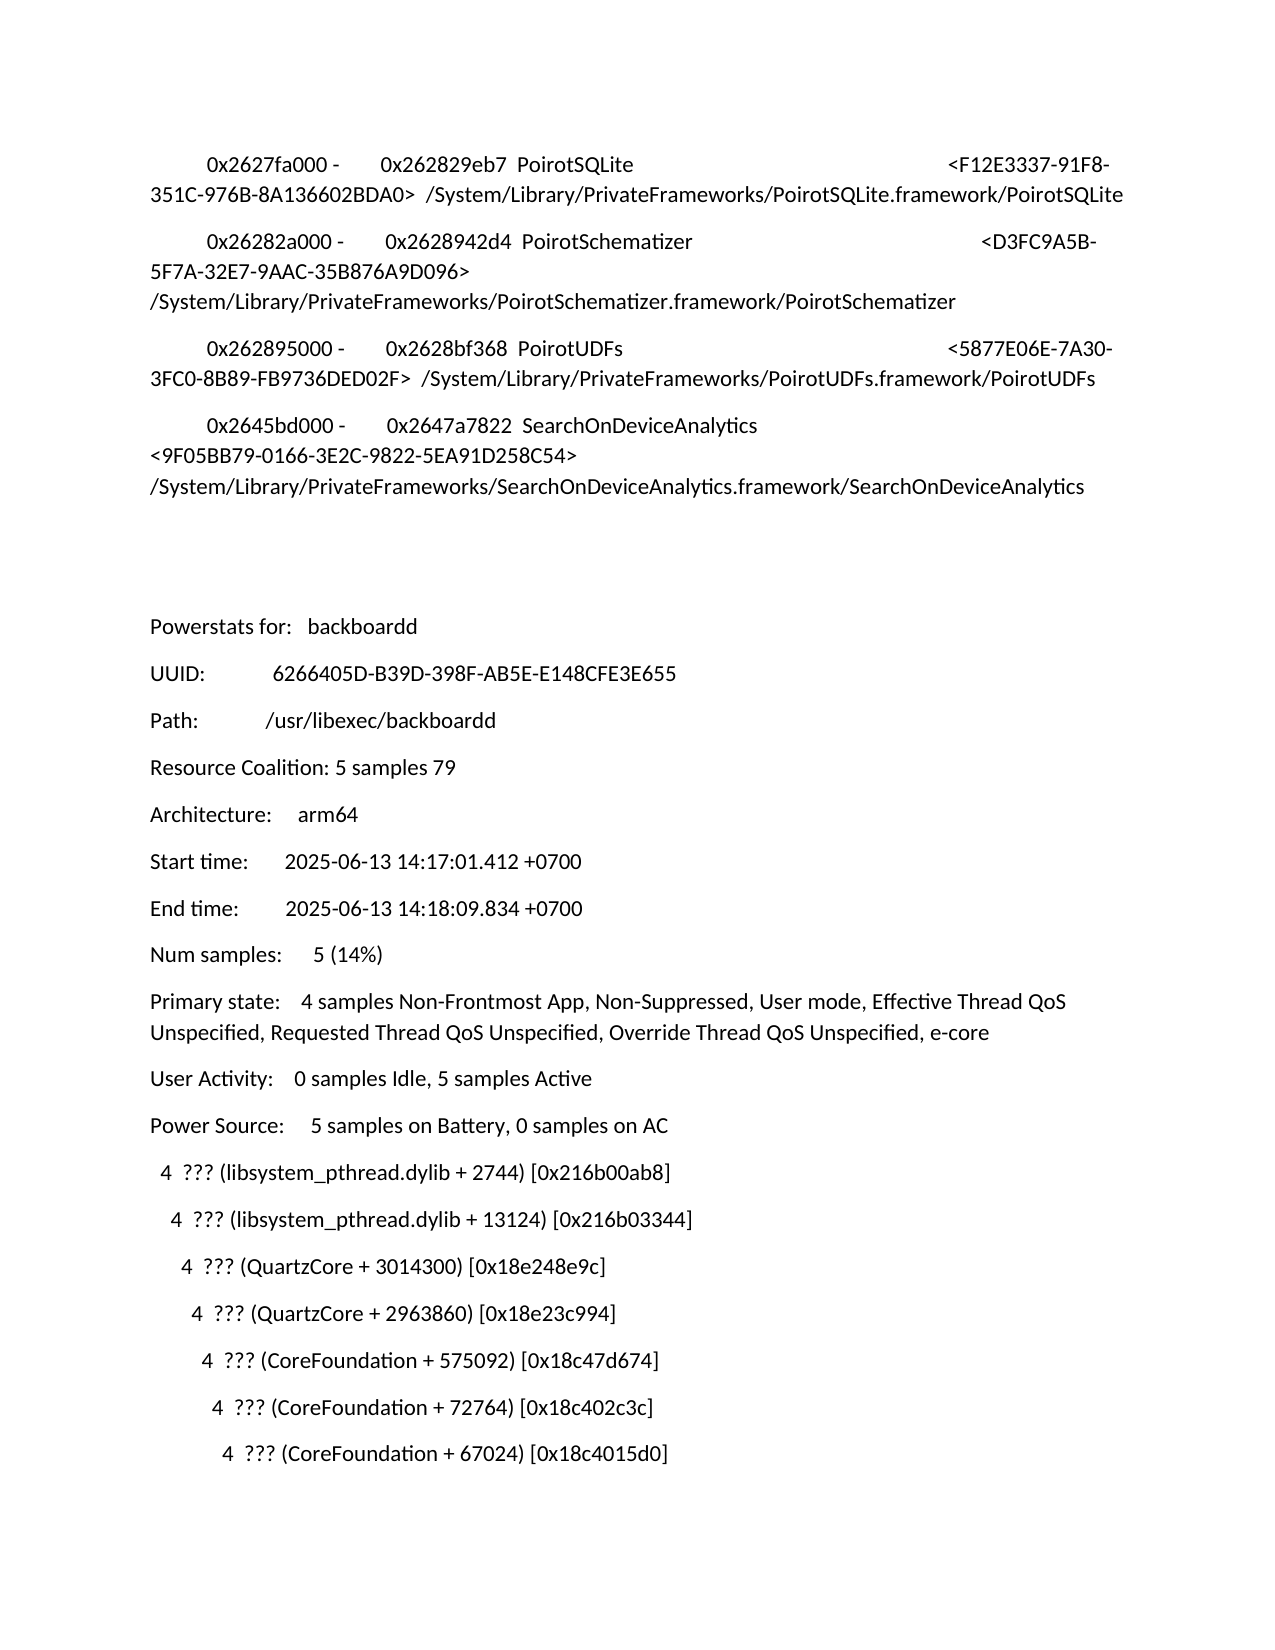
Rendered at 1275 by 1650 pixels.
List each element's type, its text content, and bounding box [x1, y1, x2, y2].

text Resource Coalition: 5 samples 79 [150, 753, 1125, 781]
text Primary state: 4 samples Non-Frontmost App, Non-Suppressed, User mode, Effective Thread QoS Unspecified, Requested Thread QoS Unspecified, Override Thread QoS Unspecified, e-core [150, 987, 1125, 1046]
text Architecture: arm64 [150, 800, 1125, 828]
text 0x2627fa000 - 0x262829eb7 PoirotSQLite <F12E3337-91F8-351C-976B-8A136602BDA0> /System/Library/PrivateFrameworks/PoirotSQLite.framework/PoirotSQLite [150, 150, 1125, 208]
text 0x262895000 - 0x2628bf368 PoirotUDFs <5877E06E-7A30-3FC0-8B89-FB9736DED02F> /System/Library/PrivateFrameworks/PoirotUDFs.framework/PoirotUDFs [150, 334, 1125, 393]
text UUID: 6266405D-B39D-398F-AB5E-E148CFE3E655 [150, 659, 1125, 687]
text Powerstats for: backboardd [150, 612, 1125, 641]
text End time: 2025-06-13 14:18:09.834 +0700 [150, 894, 1125, 922]
text 4 ??? (libsystem_pthread.dylib + 13124) [0x216b03344] [150, 1205, 1125, 1233]
text 0x2645bd000 - 0x2647a7822 SearchOnDeviceAnalytics <9F05BB79-0166-3E2C-9822-5EA91D258C54> /System/Library/PrivateFrameworks/SearchOnDeviceAnalytics.framework/SearchOnDeviceAnalytics [150, 411, 1125, 500]
text Path: /usr/libexec/backboardd [150, 706, 1125, 734]
text 4 ??? (libsystem_pthread.dylib + 2744) [0x216b00ab8] [150, 1158, 1125, 1186]
text 4 ??? (QuartzCore + 2963860) [0x18e23c994] [150, 1299, 1125, 1327]
text User Activity: 0 samples Idle, 5 samples Active [150, 1064, 1125, 1093]
text 4 ??? (CoreFoundation + 67024) [0x18c4015d0] [150, 1439, 1125, 1468]
text Num samples: 5 (14%) [150, 941, 1125, 969]
text 4 ??? (CoreFoundation + 575092) [0x18c47d674] [150, 1346, 1125, 1374]
text 4 ??? (QuartzCore + 3014300) [0x18e248e9c] [150, 1252, 1125, 1280]
text 4 ??? (CoreFoundation + 72764) [0x18c402c3c] [150, 1393, 1125, 1421]
text Start time: 2025-06-13 14:17:01.412 +0700 [150, 847, 1125, 875]
text 0x26282a000 - 0x2628942d4 PoirotSchematizer <D3FC9A5B-5F7A-32E7-9AAC-35B876A9D096> /System/Library/PrivateFrameworks/PoirotSchematizer.framework/PoirotSchematizer [150, 227, 1125, 316]
text Power Source: 5 samples on Battery, 0 samples on AC [150, 1111, 1125, 1139]
